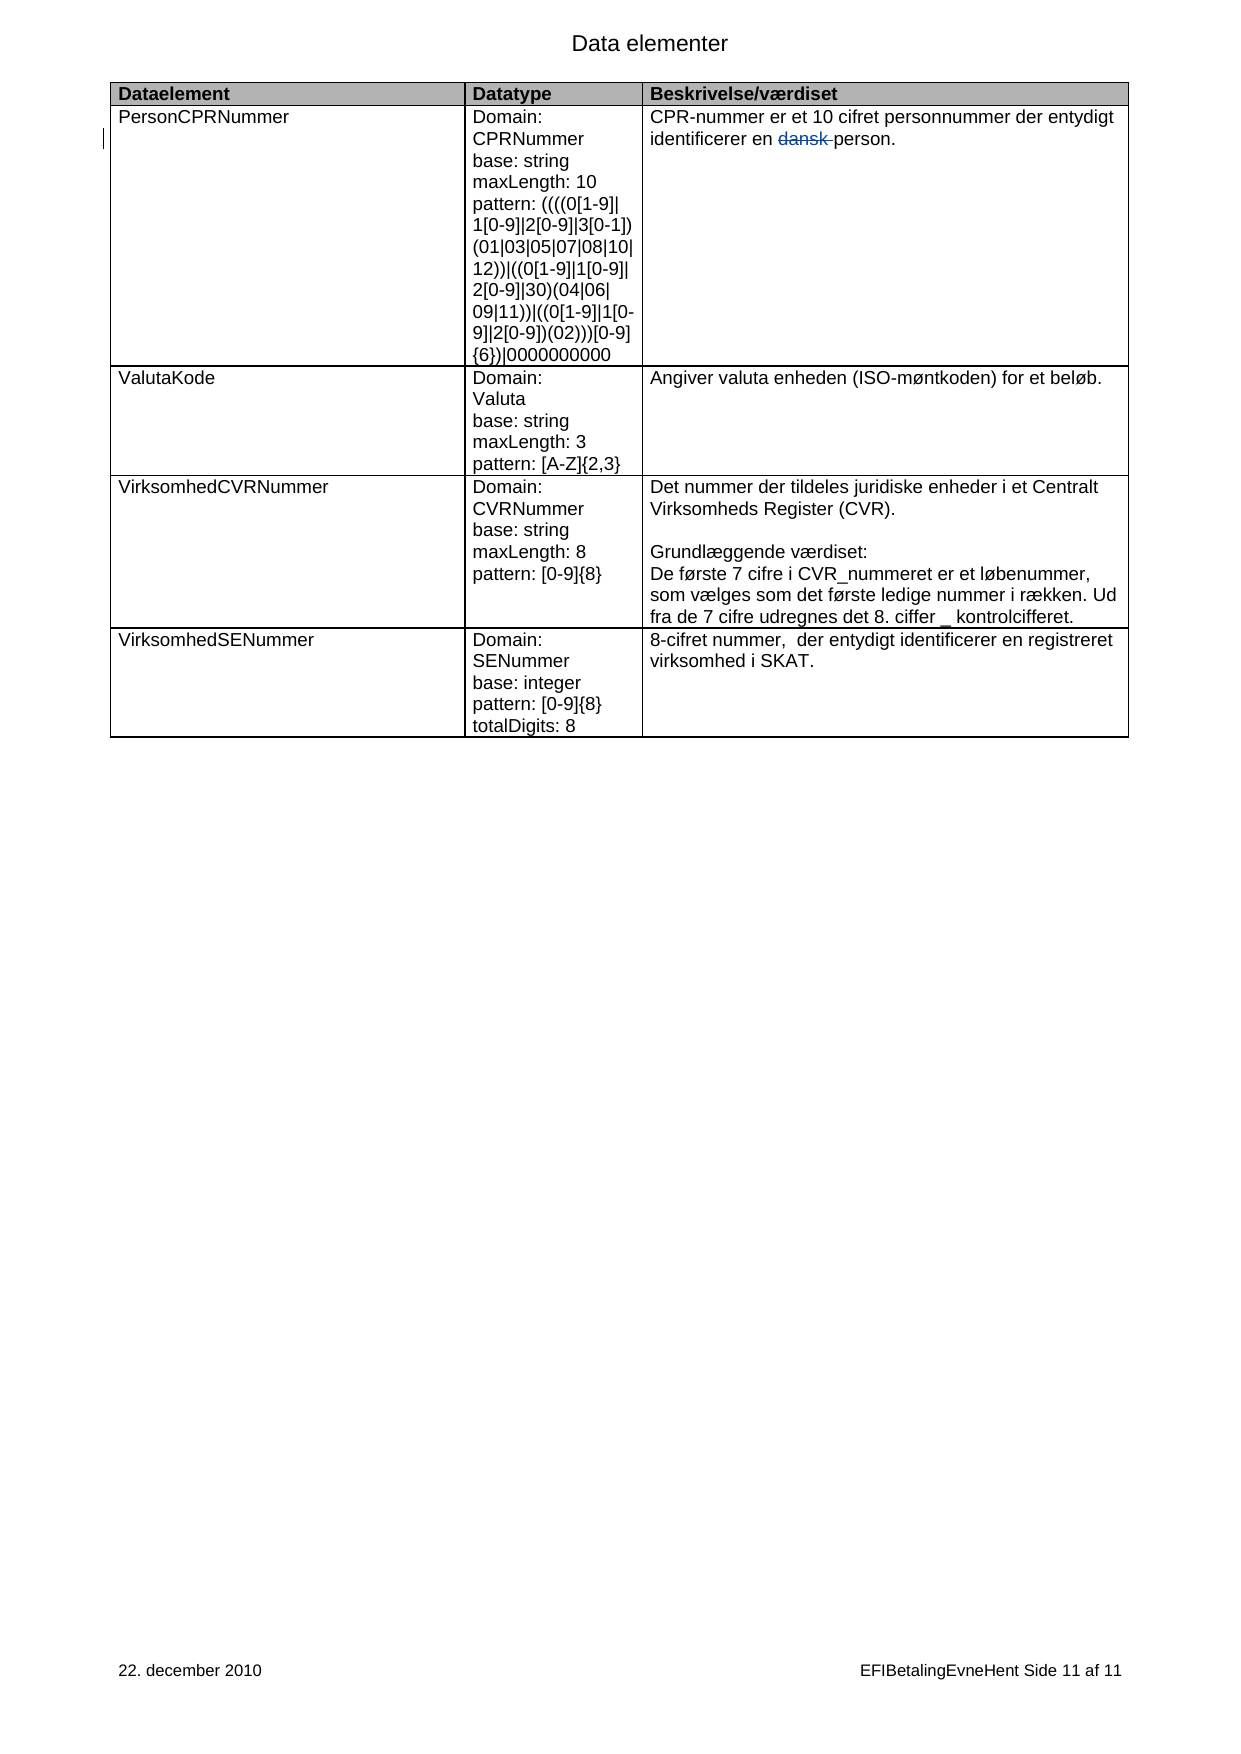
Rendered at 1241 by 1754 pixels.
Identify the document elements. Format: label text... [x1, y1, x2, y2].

table_header Datatype [466, 83, 642, 105]
table_header Beskrivelse/værdiset [643, 83, 1128, 105]
table_cell 8-cifret nummer, der entydigt identificerer en registreret virksomhed i SKAT. [643, 629, 1128, 736]
table_cell Angiver valuta enheden (ISO-møntkoden) for et beløb. [643, 367, 1128, 474]
table_cell Domain: CVRNummer base: string maxLength: 8 pattern: [0-9]{8} [466, 476, 642, 627]
table_cell PersonCPRNummer [111, 106, 464, 365]
table_header Dataelement [111, 83, 464, 105]
table_cell Domain: CPRNummer base: string maxLength: 10 pattern: ((((0[1-9]|1[0-9]|2[0-9]|3[0-1])(01|03|05|07|08|10|12))|((0[1-9]|1[0-9]|2[0-9]|30)(04|06|09|11))|((0[1-9]|1[0-9]|2[0-9])(02)))[0-9]{6})|0000000000 [466, 106, 642, 365]
table_cell VirksomhedCVRNummer [111, 476, 464, 627]
table_cell ValutaKode [111, 367, 464, 474]
table_cell Domain: Valuta base: string maxLength: 3 pattern: [A-Z]{2,3} [466, 367, 642, 474]
table_cell Det nummer der tildeles juridiske enheder i et Centralt Virksomheds Register (CVR). Grundlæggende værdiset: De første 7 cifre i CVR_nummeret er et løbenummer, som vælges som det første ledige nummer i rækken. Ud fra de 7 cifre udregnes det 8. ciffer _ kontrolcifferet. [643, 476, 1128, 627]
table_cell CPR-nummer er et 10 cifret personnummer der entydigt identificerer en person. [643, 106, 1128, 365]
table_cell VirksomhedSENummer [111, 629, 464, 736]
table_cell Domain: SENummer base: integer pattern: [0-9]{8} totalDigits: 8 [466, 629, 642, 736]
